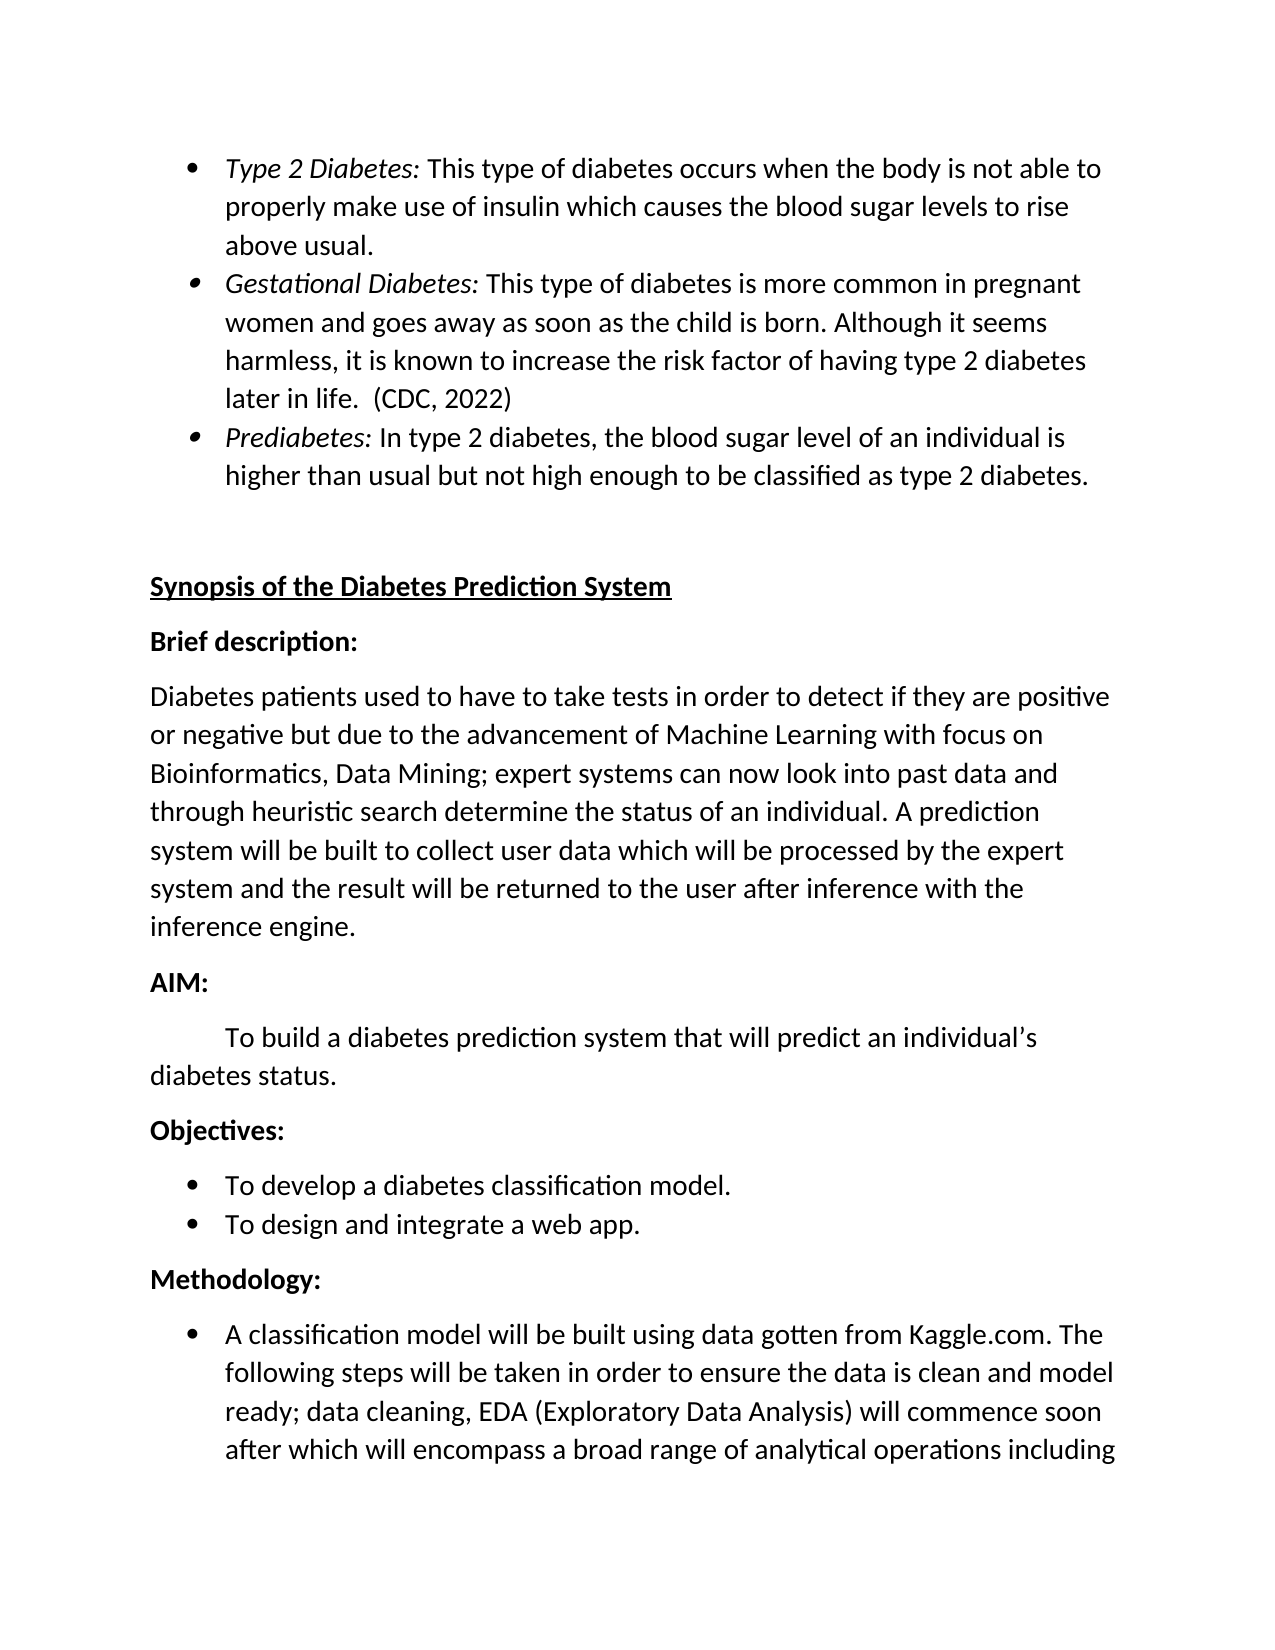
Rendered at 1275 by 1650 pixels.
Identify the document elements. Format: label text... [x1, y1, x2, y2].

text Methodology: [150, 1261, 1125, 1297]
text Synopsis of the Diabetes Prediction System [150, 568, 1125, 603]
text Objectives: [150, 1112, 1125, 1148]
list Type 2 Diabetes: This type of diabetes occurs when the body is not able to properly make use of insulin which causes the blood sugar levels to rise above usual. [187, 150, 1125, 262]
text AIM: [150, 964, 1125, 999]
text Diabetes patients used to have to take tests in order to detect if they are positive or negative but due to the advancement of Machine Learning with focus on Bioinformatics, Data Mining; expert systems can now look into past data and through heuristic search determine the status of an individual. A prediction system will be built to collect user data which will be processed by the expert system and the result will be returned to the user after inference with the inference engine. [150, 678, 1125, 944]
list Gestational Diabetes: This type of diabetes is more common in pregnant women and goes away as soon as the child is born. Although it seems harmless, it is known to increase the risk factor of having type 2 diabetes later in life. (CDC, 2022) [187, 265, 1125, 416]
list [187, 1316, 1125, 1467]
list To develop a diabetes classification model. [187, 1167, 1125, 1203]
text To build a diabetes prediction system that will predict an individual’s diabetes status. [150, 1019, 1125, 1093]
text Brief description: [150, 623, 1125, 658]
list To design and integrate a web app. [187, 1206, 1125, 1241]
list Prediabetes: In type 2 diabetes, the blood sugar level of an individual is higher than usual but not high enough to be classified as type 2 diabetes. [187, 419, 1125, 493]
